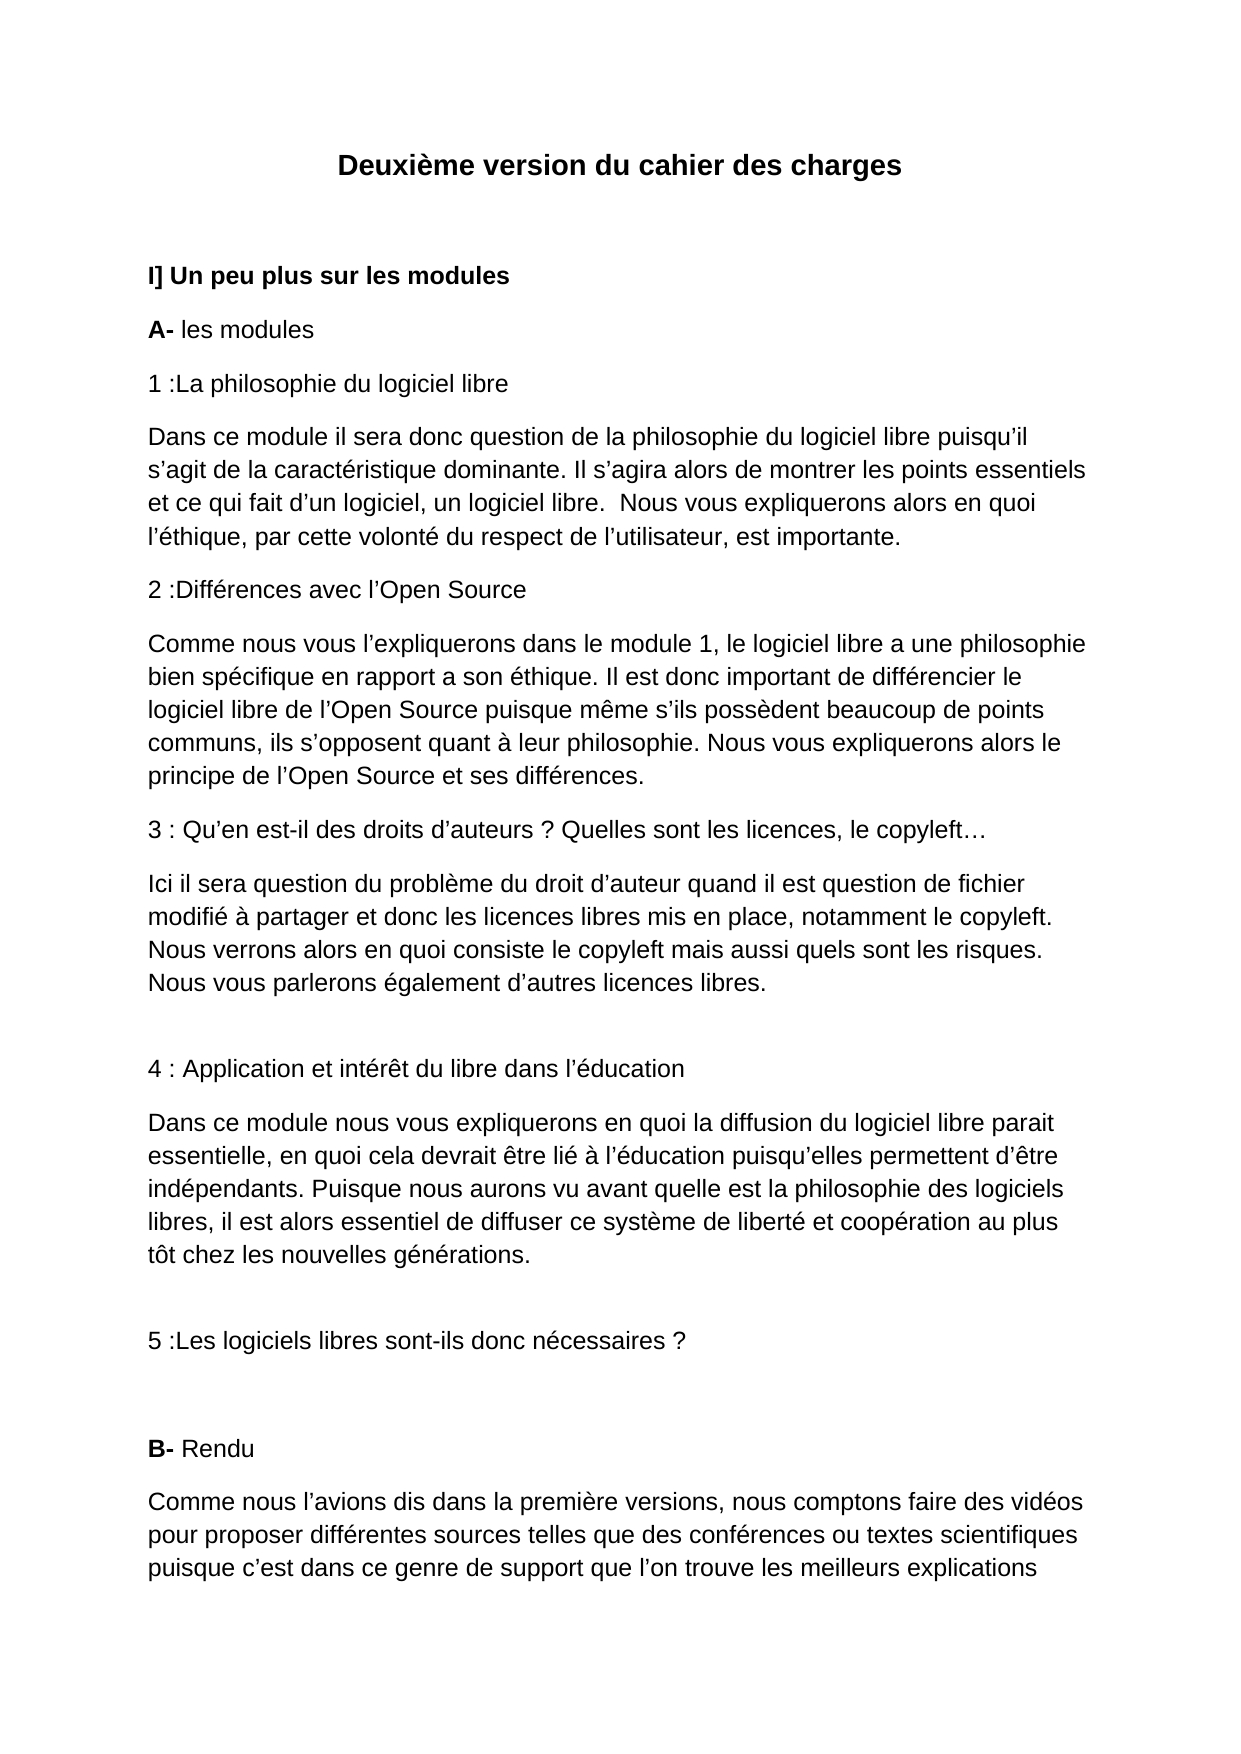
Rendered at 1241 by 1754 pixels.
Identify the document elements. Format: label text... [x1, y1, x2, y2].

text I] Un peu plus sur les modules [148, 261, 1093, 289]
text B- Rendu [148, 1433, 1093, 1462]
text 5 :Les logiciels libres sont-ils donc nécessaires ? [148, 1326, 1093, 1354]
text 2 :Différences avec l’Open Source [148, 575, 1093, 604]
text 1 :La philosophie du logiciel libre [148, 368, 1093, 397]
text A- les modules [148, 315, 1093, 343]
text Ici il sera question du problème du droit d’auteur quand il est question de fichier modifié à partager et donc les licences libres mis en place, notamment le copyleft. Nous verrons alors en quoi consiste le copyleft mais aussi quels sont les risques. Nous vous parlerons également d’autres licences libres. [148, 869, 1093, 1029]
text Deuxième version du cahier des charges [148, 148, 1093, 181]
text Dans ce module nous vous expliquerons en quoi la diffusion du logiciel libre parait essentielle, en quoi cela devrait être lié à l’éducation puisqu’elles permettent d’être indépendants. Puisque nous aurons vu avant quelle est la philosophie des logiciels libres, il est alors essentiel de diffuser ce système de liberté et coopération au plus tôt chez les nouvelles générations. [148, 1108, 1093, 1301]
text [148, 1487, 1093, 1582]
text 4 : Application et intérêt du libre dans l’éducation [148, 1054, 1093, 1083]
text Dans ce module il sera donc question de la philosophie du logiciel libre puisqu’il s’agit de la caractéristique dominante. Il s’agira alors de montrer les points essentiels et ce qui fait d’un logiciel, un logiciel libre. Nous vous expliquerons alors en quoi l’éthique, par cette volonté du respect de l’utilisateur, est importante. [148, 422, 1093, 550]
text 3 : Qu’en est-il des droits d’auteurs ? Quelles sont les licences, le copyleft… [148, 815, 1093, 844]
text Comme nous vous l’expliquerons dans le module 1, le logiciel libre a une philosophie bien spécifique en rapport a son éthique. Il est donc important de différencier le logiciel libre de l’Open Source puisque même s’ils possèdent beaucoup de points communs, ils s’opposent quant à leur philosophie. Nous vous expliquerons alors le principe de l’Open Source et ses différences. [148, 629, 1093, 790]
